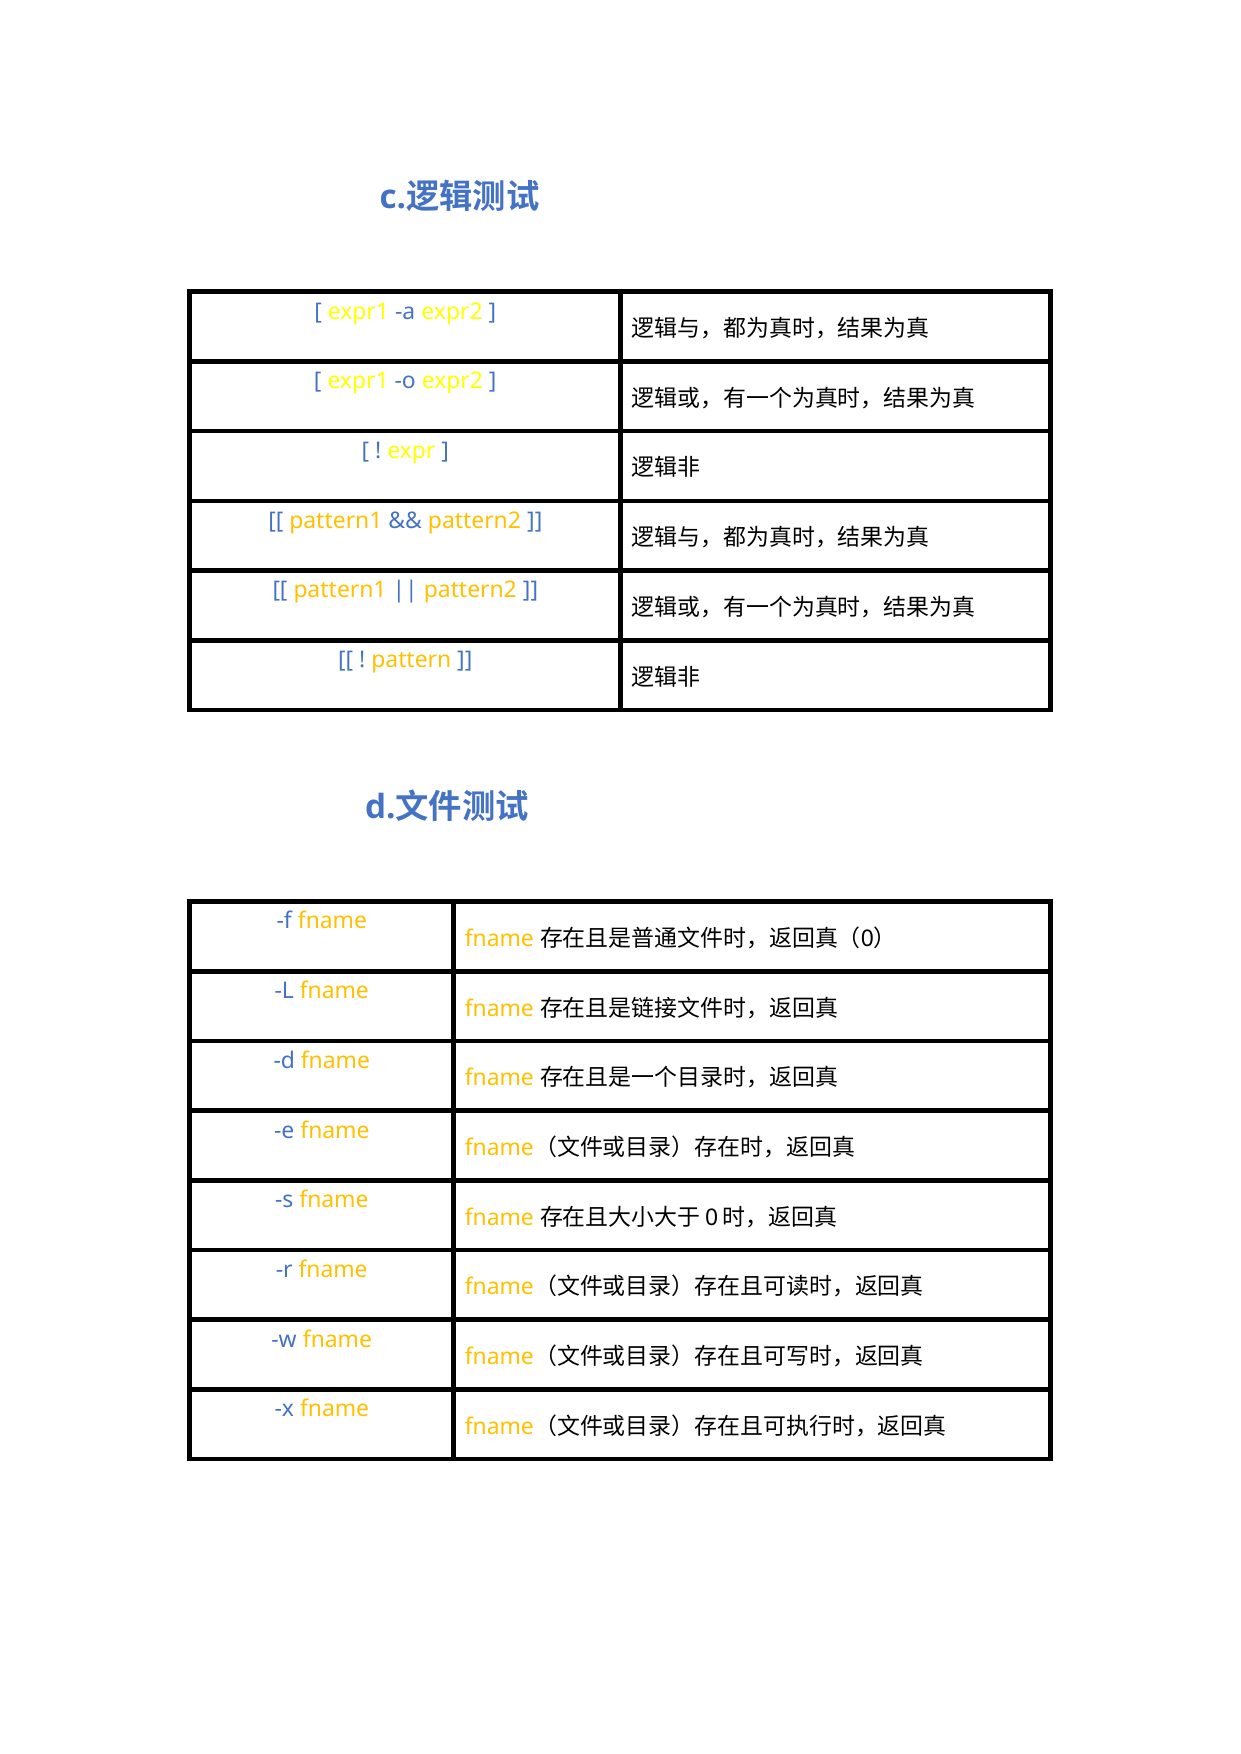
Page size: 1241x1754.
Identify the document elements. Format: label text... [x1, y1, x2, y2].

table_cell 逻辑或，有一个为真时，结果为真 [623, 364, 1048, 429]
table_cell -d fname [192, 1043, 451, 1108]
table_cell [[ pattern1 || pattern2 ]] [192, 573, 618, 638]
table_cell fname（文件或目录）存在且可写时，返回真 [456, 1322, 1048, 1387]
table_cell -L fname [192, 974, 451, 1038]
table_cell fname（文件或目录）存在时，返回真 [456, 1113, 1048, 1178]
table_cell -s fname [192, 1183, 451, 1248]
table_cell -r fname [192, 1252, 451, 1317]
table_cell [[ ! pattern ]] [192, 643, 618, 707]
table_cell -x fname [192, 1392, 451, 1457]
table_cell 逻辑或，有一个为真时，结果为真 [623, 573, 1048, 638]
table_header 逻辑与，都为真时，结果为真 [623, 294, 1048, 359]
table_header fname 存在且是普通文件时，返回真（0） [456, 904, 1048, 969]
table_header -f fname [192, 904, 451, 969]
table_cell [[ pattern1 && pattern2 ]] [192, 503, 618, 568]
table_cell [ expr1 -o expr2 ] [192, 364, 618, 429]
table_cell fname 存在且大小大于0时，返回真 [456, 1183, 1048, 1248]
table_cell -e fname [192, 1113, 451, 1178]
subtitle d.文件测试 [365, 772, 1053, 837]
table_cell fname（文件或目录）存在且可读时，返回真 [456, 1252, 1048, 1317]
table_cell 逻辑与，都为真时，结果为真 [623, 503, 1048, 568]
table_cell fname 存在且是链接文件时，返回真 [456, 974, 1048, 1038]
subtitle c.逻辑测试 [379, 162, 1053, 227]
table_cell [ ! expr ] [192, 433, 618, 498]
table_cell 逻辑非 [623, 433, 1048, 498]
table_cell -w fname [192, 1322, 451, 1387]
table_header [ expr1 -a expr2 ] [192, 294, 618, 359]
table_cell fname（文件或目录）存在且可执行时，返回真 [456, 1392, 1048, 1457]
table_cell 逻辑非 [623, 643, 1048, 707]
table_cell fname 存在且是一个目录时，返回真 [456, 1043, 1048, 1108]
